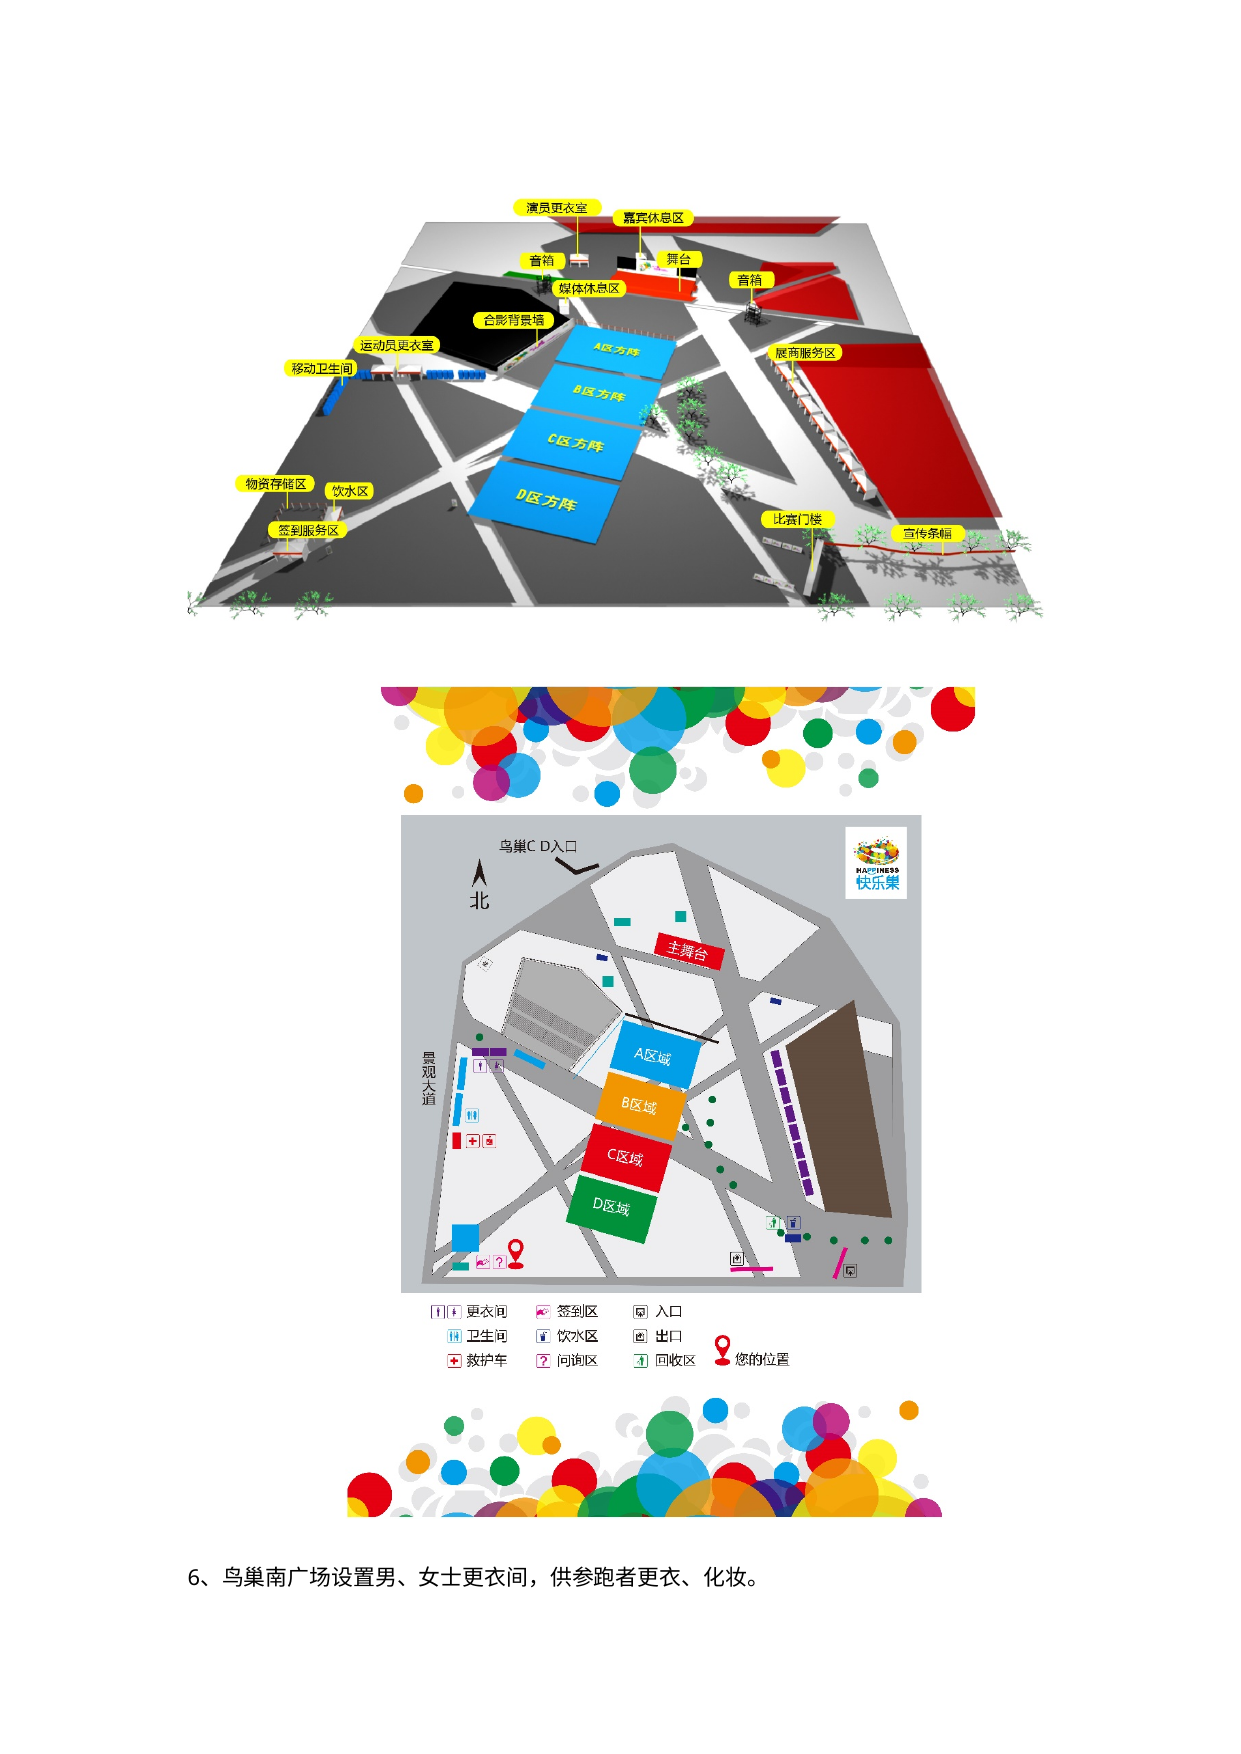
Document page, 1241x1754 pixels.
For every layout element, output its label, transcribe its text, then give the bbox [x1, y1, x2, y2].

picture [187, 162, 1053, 649]
picture [345, 681, 977, 1519]
text 6、鸟巢南广场设置男、女士更衣间，供参跑者更衣、化妆。 [187, 1559, 1053, 1592]
